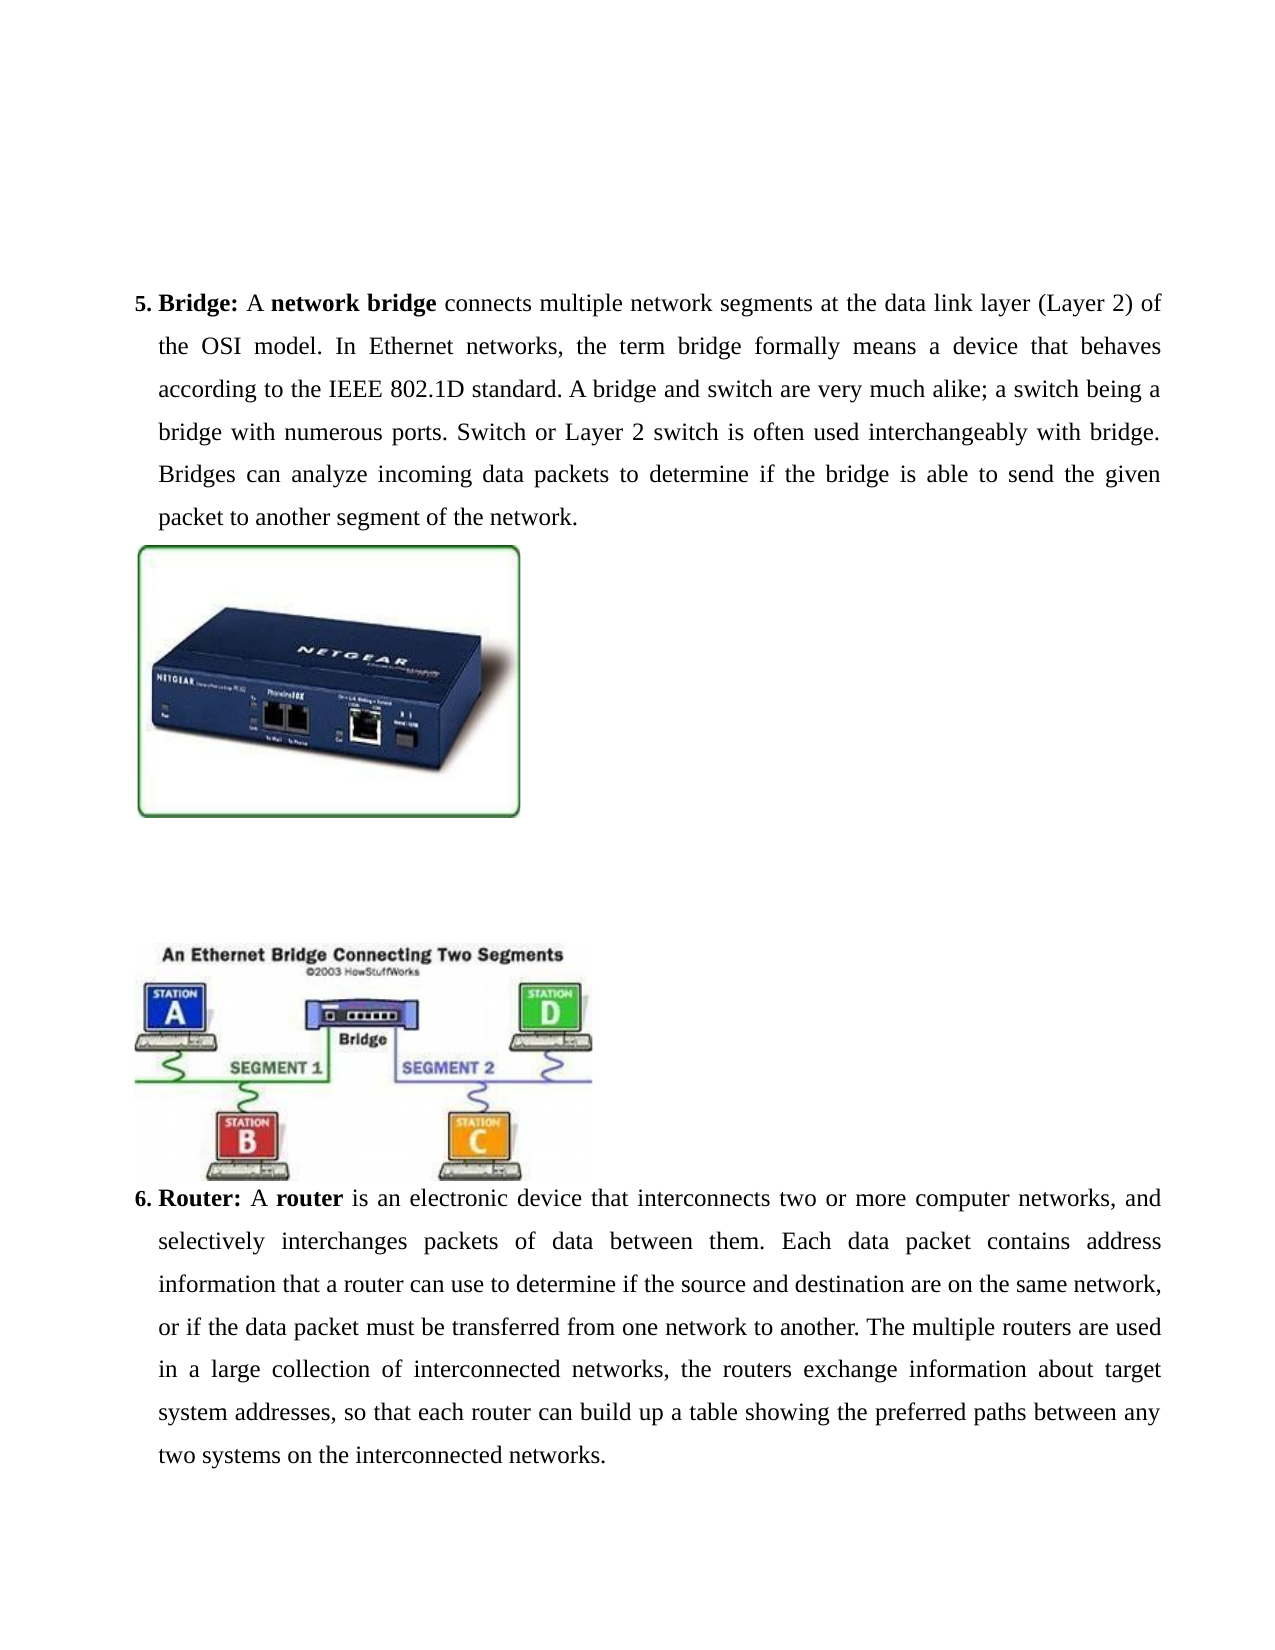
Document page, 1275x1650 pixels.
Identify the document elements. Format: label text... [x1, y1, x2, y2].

list Bridge: A network bridge connects multiple network segments at the data link layer (Layer 2) of the OSI model. In Ethernet networks, the term bridge formally means a device that behaves according to the IEEE 802.1D standard. A bridge and switch are very much alike; a switch being a bridge with numerous ports. Switch or Layer 2 switch is often used interchangeably with bridge. Bridges can analyze incoming data packets to determine if the bridge is able to send the given packet to another segment of the network. [134, 288, 1162, 531]
list Router: A router is an electronic device that interconnects two or more computer networks, and selectively interchanges packets of data between them. Each data packet contains address information that a router can use to determine if the source and destination are on the same network, or if the data packet must be transferred from one network to another. The multiple routers are used in a large collection of interconnected networks, the routers exchange information about target system addresses, so that each router can build up a table showing the preferred paths between any two systems on the interconnected networks. [134, 1183, 1162, 1469]
picture [134, 943, 593, 1181]
picture [137, 545, 521, 818]
